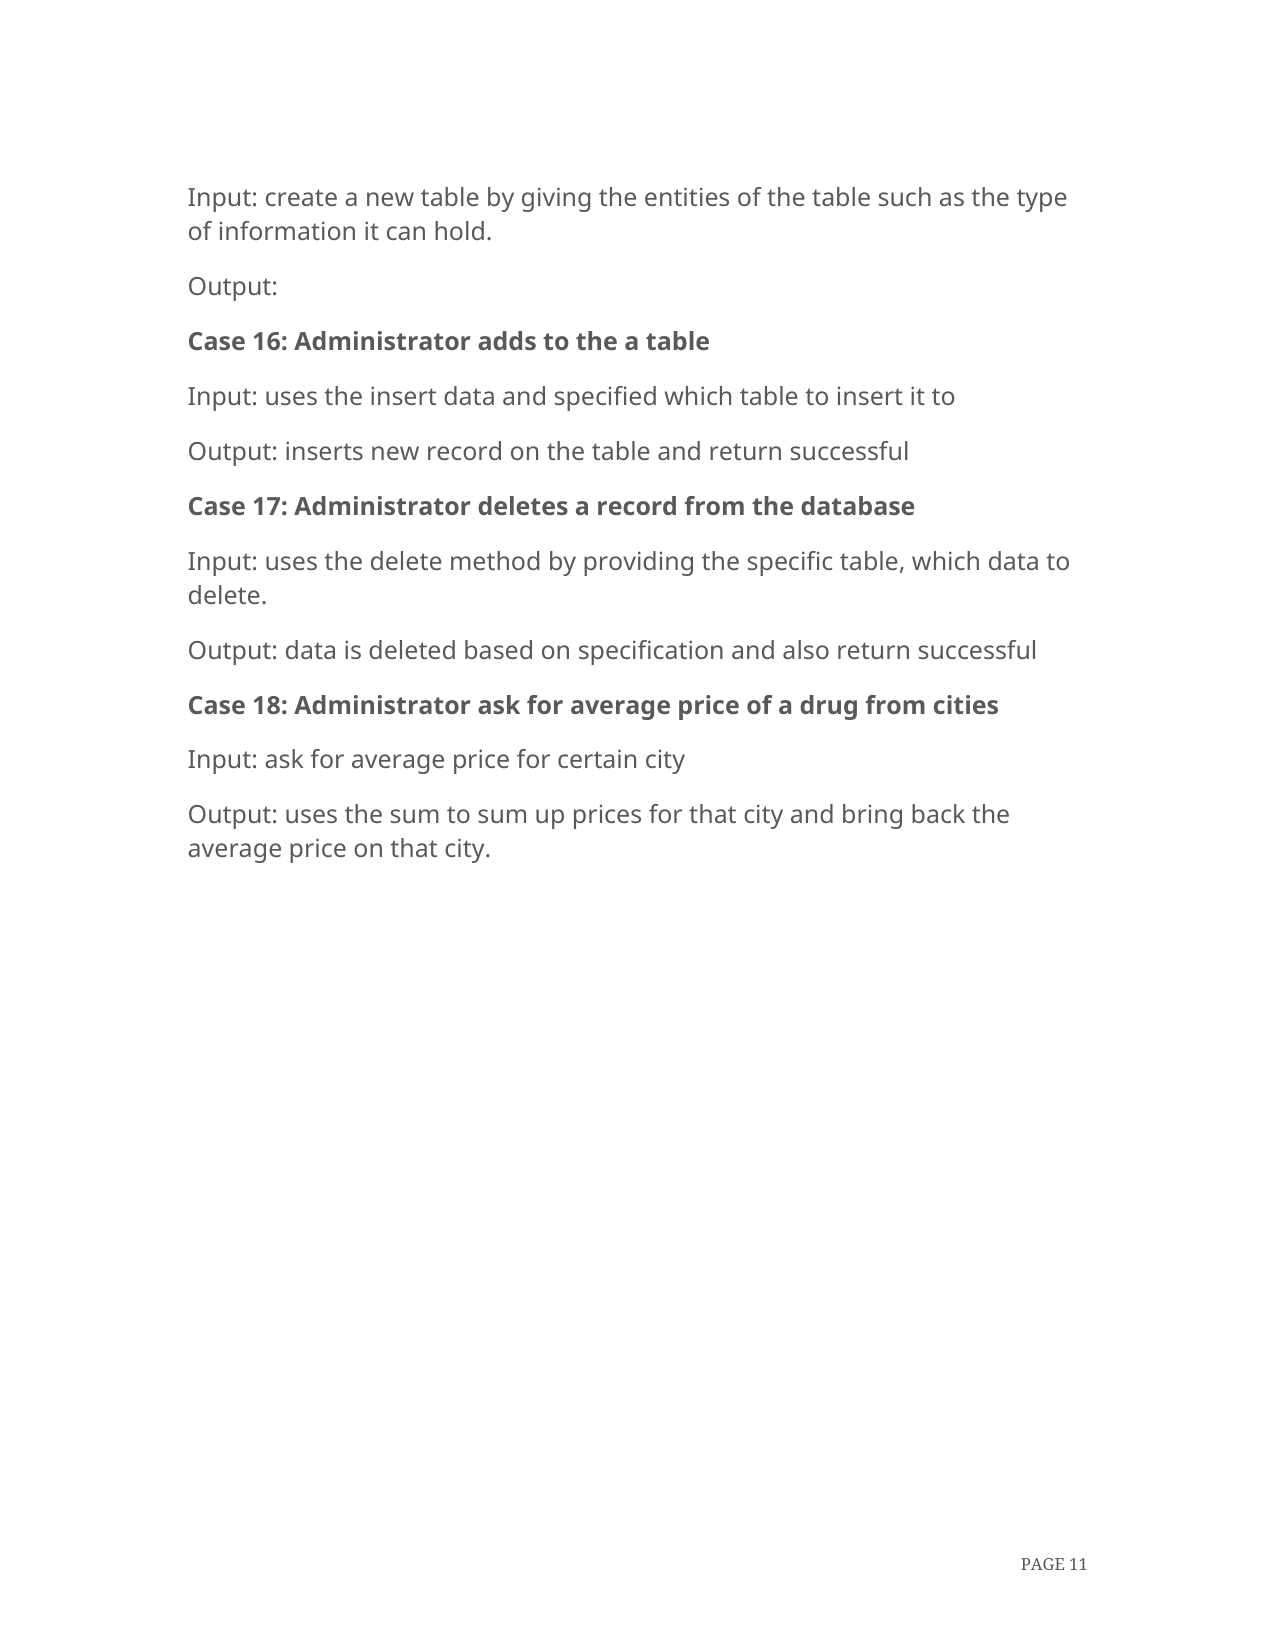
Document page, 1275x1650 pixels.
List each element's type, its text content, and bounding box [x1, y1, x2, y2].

text Output: data is deleted based on specification and also return successful [187, 632, 1087, 666]
text Case 18: Administrator ask for average price of a drug from cities [187, 687, 1087, 721]
text Output: [187, 269, 1087, 303]
text Input: uses the delete method by providing the specific table, which data to delete. [187, 543, 1087, 612]
text Input: create a new table by giving the entities of the table such as the type of information it can hold. [187, 180, 1087, 248]
text Case 17: Administrator deletes a record from the database [187, 488, 1087, 523]
text Case 16: Administrator adds to the a table [187, 324, 1087, 358]
text Input: ask for average price for certain city [187, 742, 1087, 776]
text Input: uses the insert data and specified which table to insert it to [187, 379, 1087, 413]
text Output: uses the sum to sum up prices for that city and bring back the average price on that city. [187, 797, 1087, 865]
text Output: inserts new record on the table and return successful [187, 434, 1087, 468]
